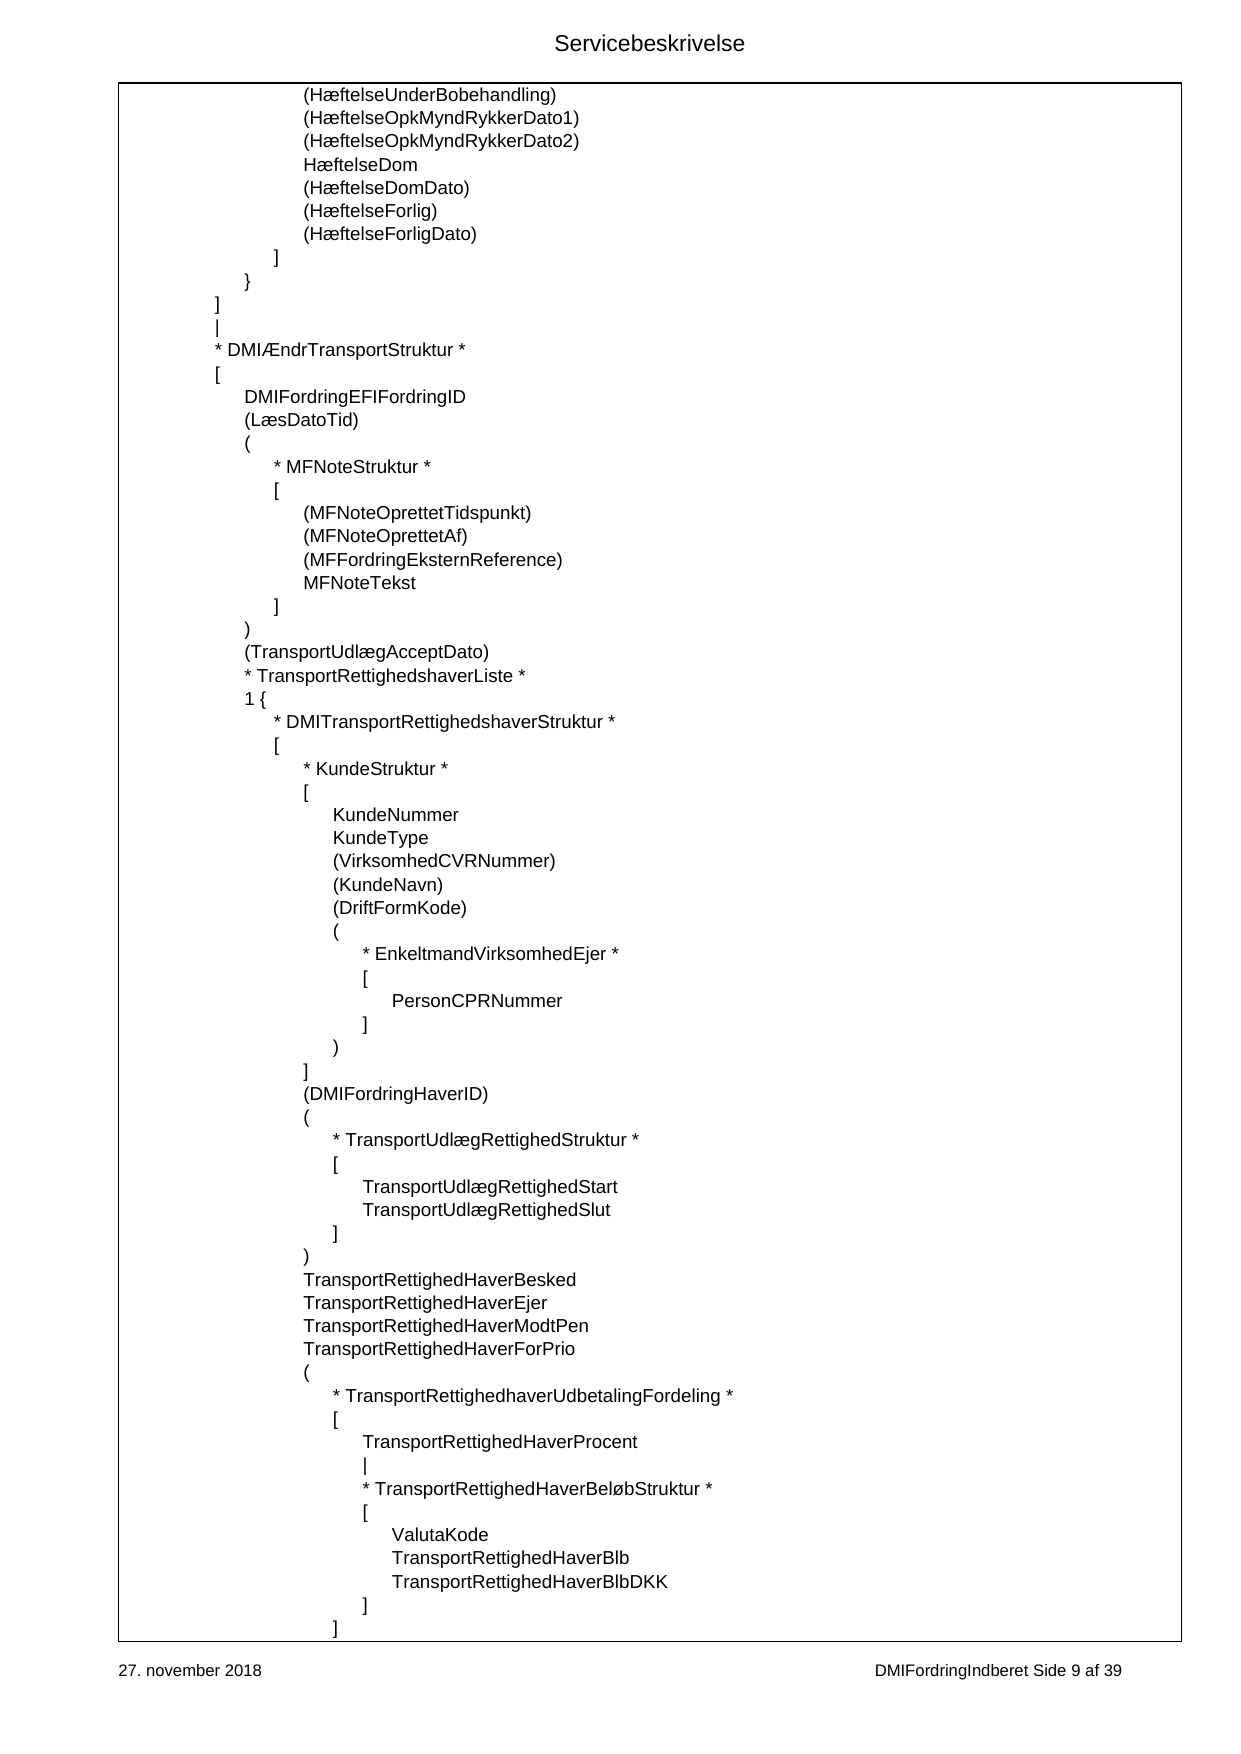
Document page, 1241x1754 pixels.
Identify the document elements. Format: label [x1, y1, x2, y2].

table_cell [119, 84, 1181, 1641]
